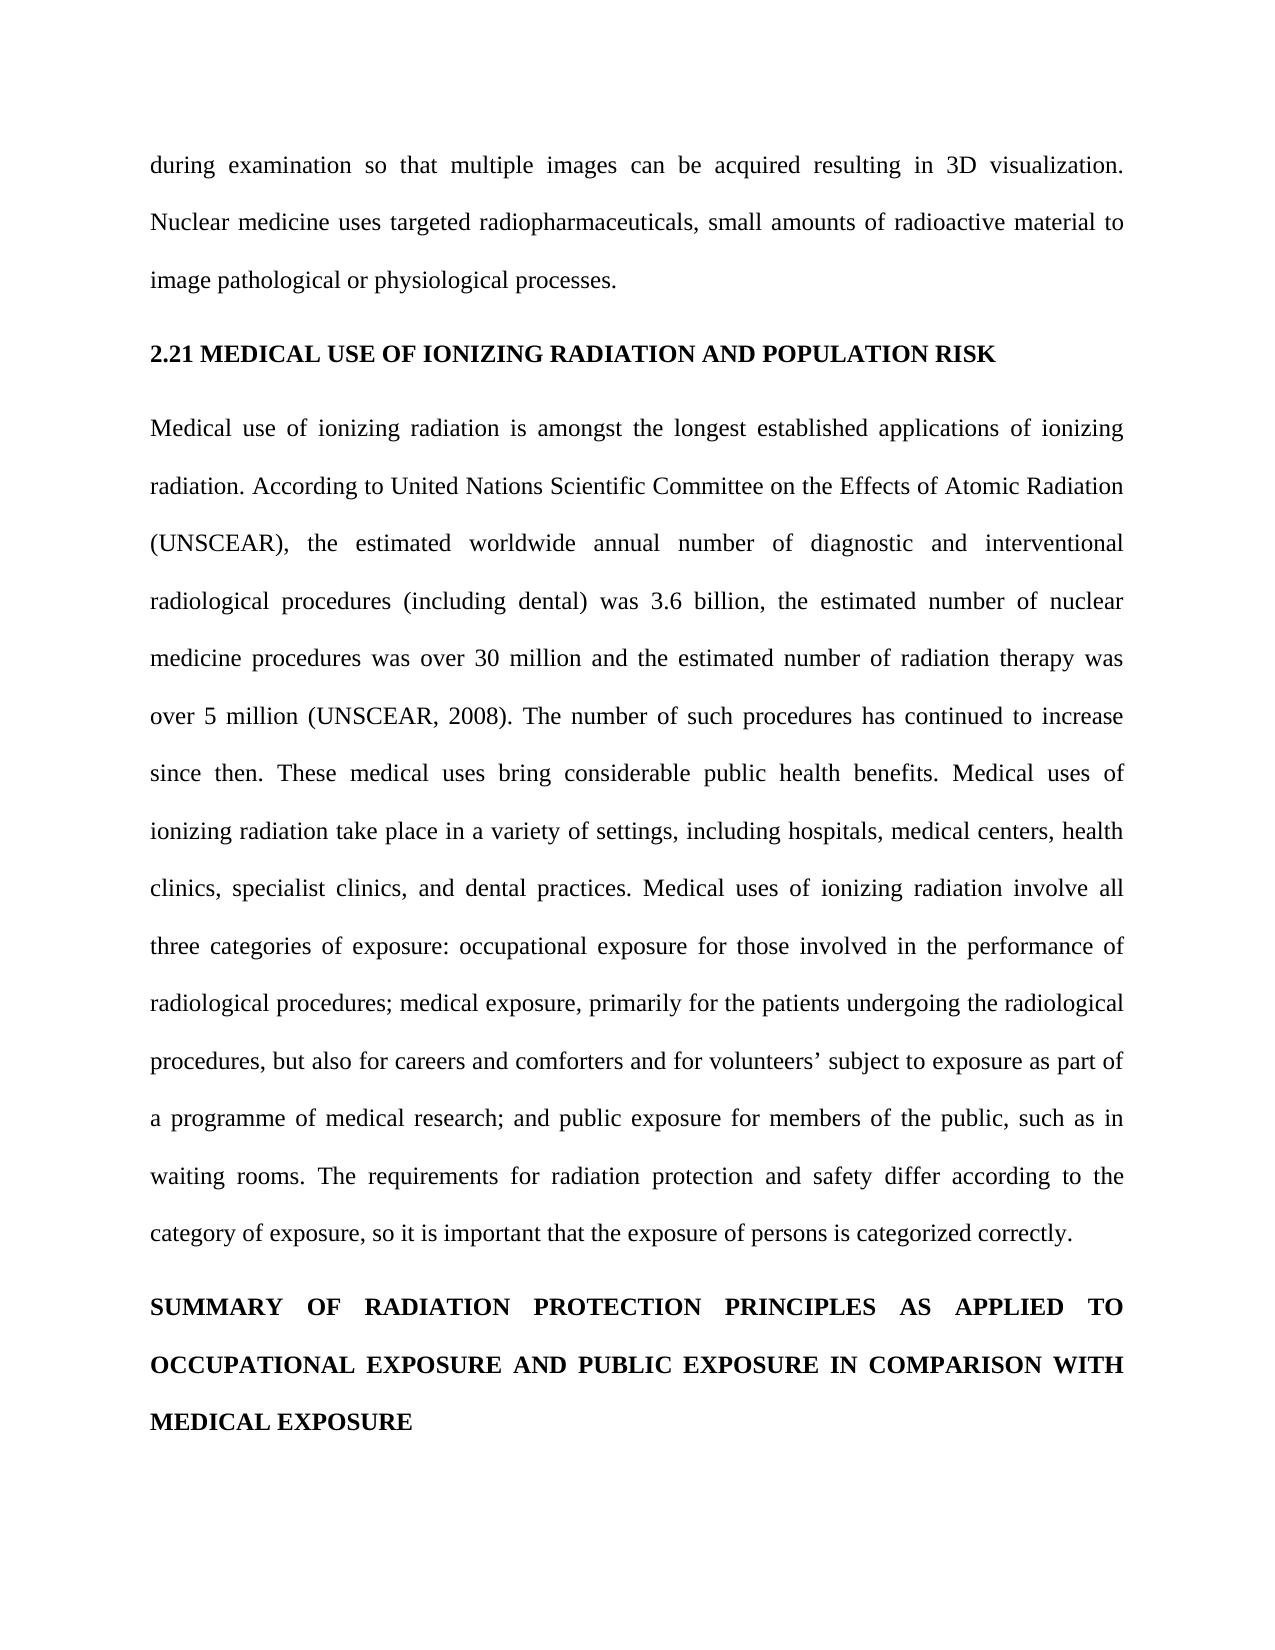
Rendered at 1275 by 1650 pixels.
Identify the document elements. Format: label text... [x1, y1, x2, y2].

text 2.21 MEDICAL USE OF IONIZING RADIATION AND POPULATION RISK [150, 339, 1125, 368]
text Medical use of ionizing radiation is amongst the longest established applications of ionizing radiation. According to United Nations Scientific Committee on the Effects of Atomic Radiation (UNSCEAR), the estimated worldwide annual number of diagnostic and interventional radiological procedures (including dental) was 3.6 billion, the estimated number of nuclear medicine procedures was over 30 million and the estimated number of radiation therapy was over 5 million (UNSCEAR, 2008). The number of such procedures has continued to increase since then. These medical uses bring considerable public health benefits. Medical uses of ionizing radiation take place in a variety of settings, including hospitals, medical centers, health clinics, specialist clinics, and dental practices. Medical uses of ionizing radiation involve all three categories of exposure: occupational exposure for those involved in the performance of radiological procedures; medical exposure, primarily for the patients undergoing the radiological procedures, but also for careers and comforters and for volunteers’ subject to exposure as part of a programme of medical research; and public exposure for members of the public, such as in waiting rooms. The requirements for radiation protection and safety differ according to the category of exposure, so it is important that the exposure of persons is categorized correctly. [150, 413, 1125, 1247]
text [150, 150, 1125, 294]
text SUMMARY OF RADIATION PROTECTION PRINCIPLES AS APPLIED TO OCCUPATIONAL EXPOSURE AND PUBLIC EXPOSURE IN COMPARISON WITH MEDICAL EXPOSURE [150, 1292, 1125, 1436]
